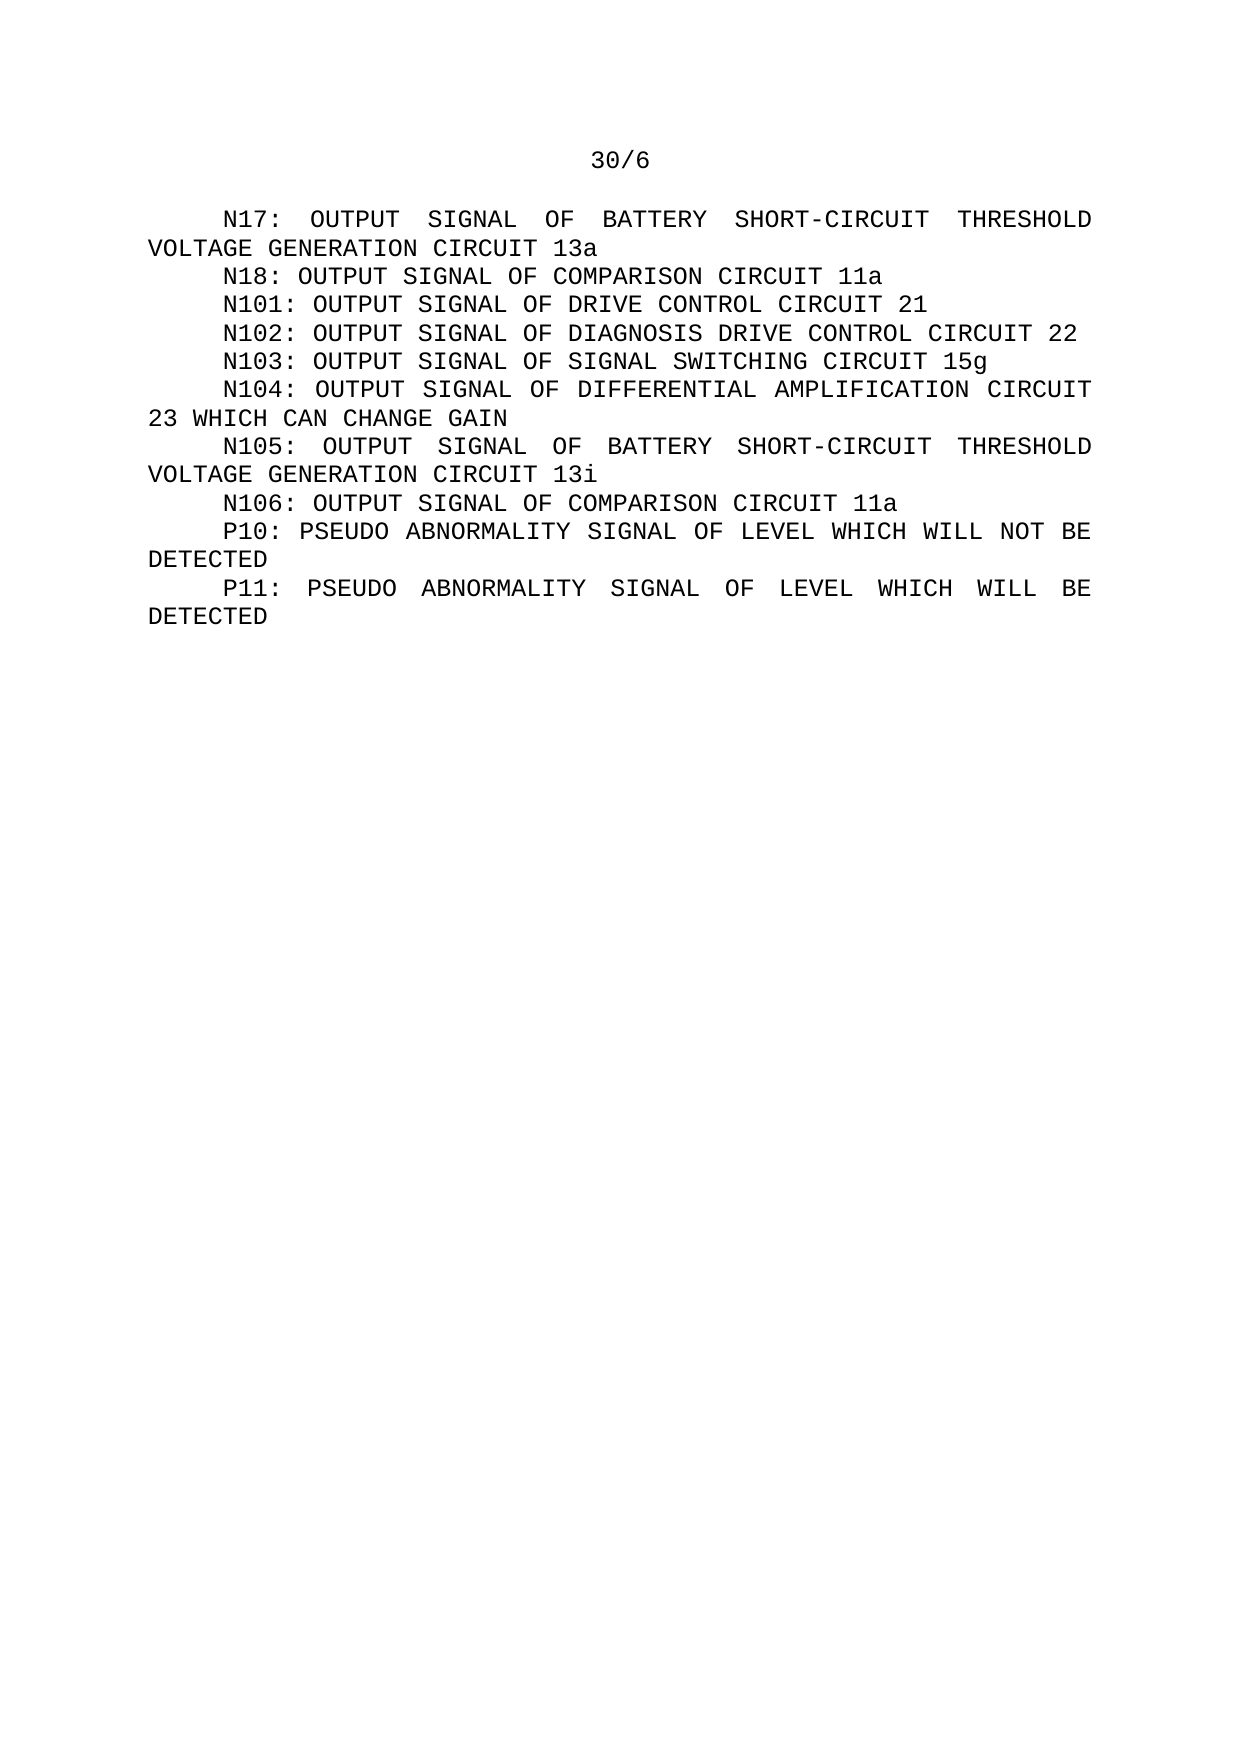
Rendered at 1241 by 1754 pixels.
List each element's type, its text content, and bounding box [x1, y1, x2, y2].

text N102: OUTPUT SIGNAL OF DIAGNOSIS DRIVE CONTROL CIRCUIT 22 [148, 320, 1092, 348]
text P10: PSEUDO ABNORMALITY SIGNAL OF LEVEL WHICH WILL NOT BE DETECTED [148, 518, 1092, 575]
text P11: PSEUDO ABNORMALITY SIGNAL OF LEVEL WHICH WILL BE DETECTED [148, 575, 1092, 632]
text N101: OUTPUT SIGNAL OF DRIVE CONTROL CIRCUIT 21 [148, 292, 1092, 320]
text N105: OUTPUT SIGNAL OF BATTERY SHORT-CIRCUIT THRESHOLD VOLTAGE GENERATION CIRCUIT 13i [148, 433, 1092, 490]
text N103: OUTPUT SIGNAL OF SIGNAL SWITCHING CIRCUIT 15g [148, 348, 1092, 377]
text N17: OUTPUT SIGNAL OF BATTERY SHORT-CIRCUIT THRESHOLD VOLTAGE GENERATION CIRCUIT 13a [148, 207, 1092, 263]
text N104: OUTPUT SIGNAL OF DIFFERENTIAL AMPLIFICATION CIRCUIT 23 WHICH CAN CHANGE GAIN [148, 377, 1092, 433]
text N18: OUTPUT SIGNAL OF COMPARISON CIRCUIT 11a [148, 263, 1092, 292]
text N106: OUTPUT SIGNAL OF COMPARISON CIRCUIT 11a [148, 490, 1092, 518]
